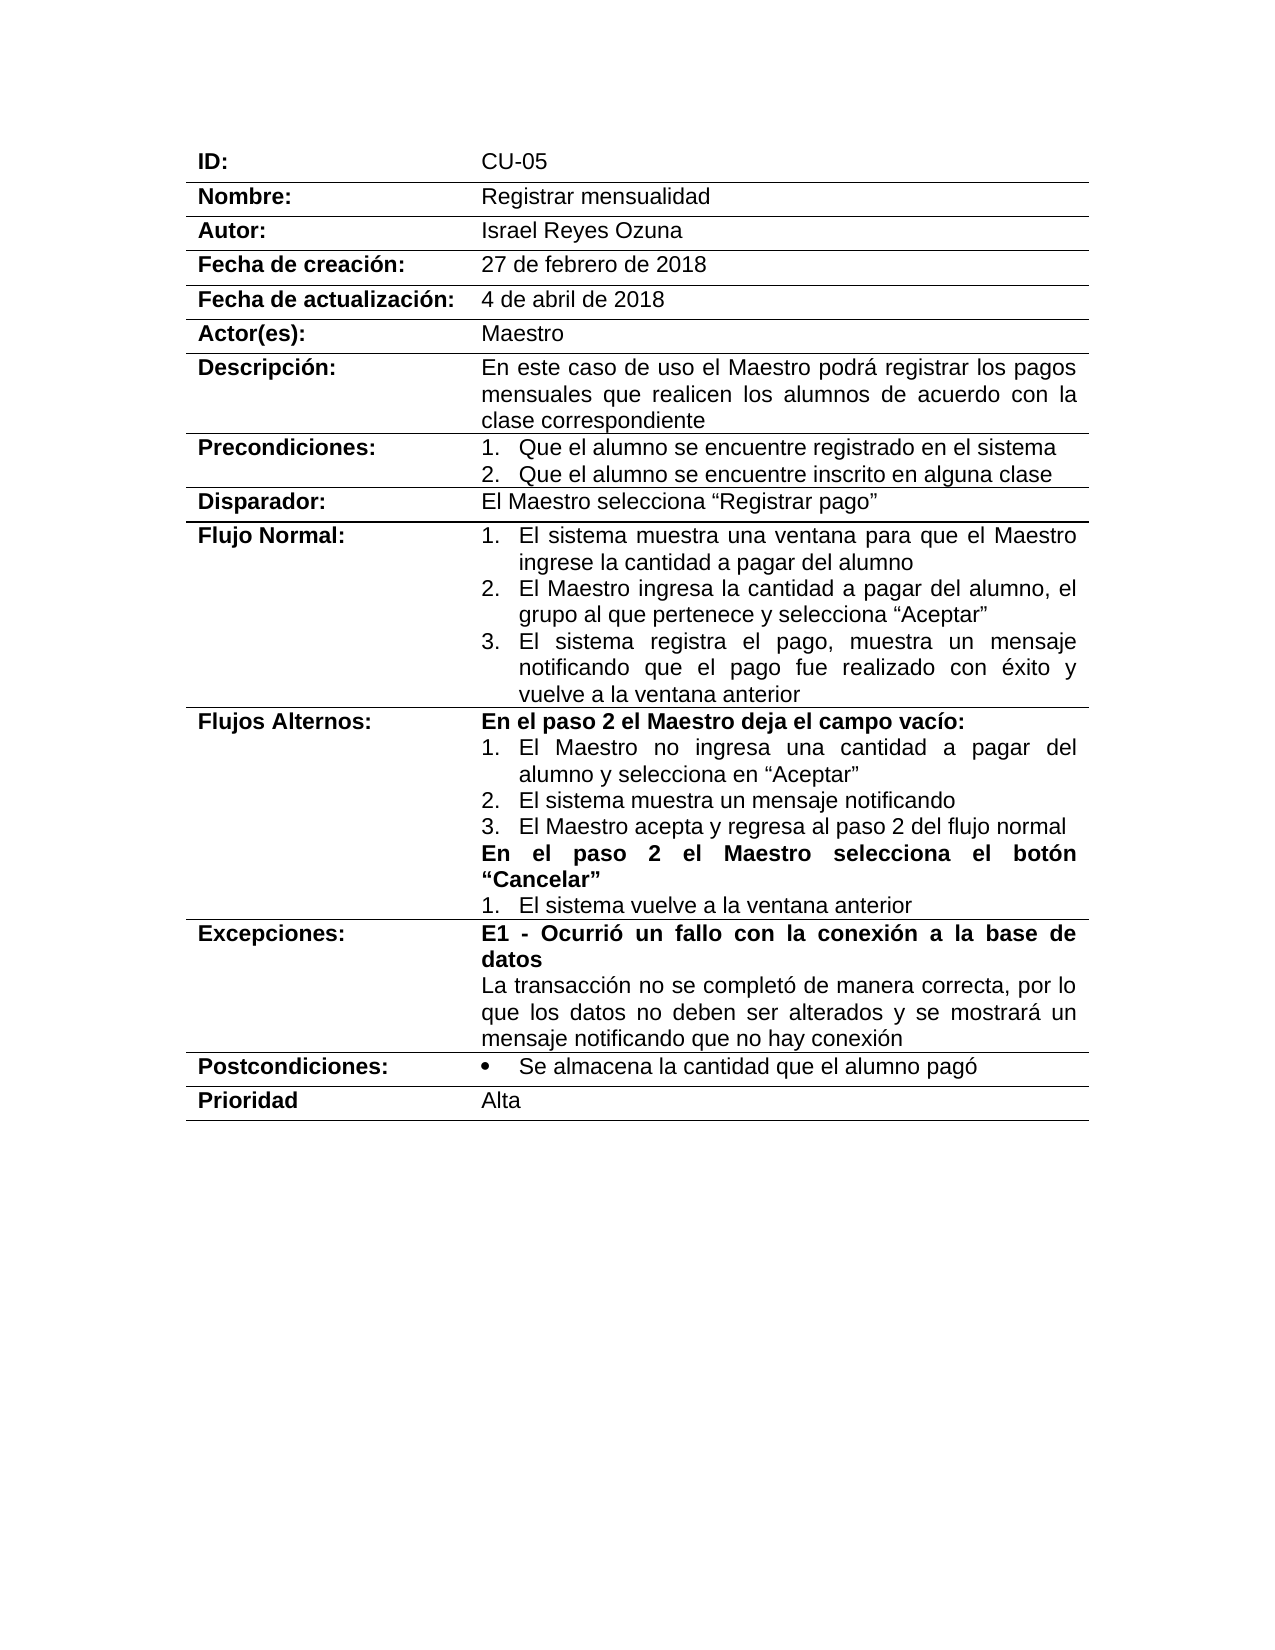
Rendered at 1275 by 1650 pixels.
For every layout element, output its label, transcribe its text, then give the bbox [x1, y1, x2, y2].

table_cell Flujo Normal: [186, 523, 470, 707]
table_cell Israel Reyes Ozuna [470, 217, 1089, 250]
table_cell El Maestro selecciona “Registrar pago” [470, 488, 1089, 521]
table_cell Actor(es): [186, 320, 470, 353]
table_cell Precondiciones: [186, 434, 470, 487]
table_cell En este caso de uso el Maestro podrá registrar los pagos mensuales que realicen los alumnos de acuerdo con la clase correspondiente [470, 354, 1089, 433]
table_cell Descripción: [186, 354, 470, 433]
table_cell Fecha de creación: [186, 251, 470, 285]
table_header CU-05 [470, 148, 1089, 182]
table_header ID: [186, 148, 470, 182]
table_cell 27 de febrero de 2018 [470, 251, 1089, 285]
table_cell El sistema muestra una ventana para que el Maestro ingrese la cantidad a pagar del alumno El Maestro ingresa la cantidad a pagar del alumno, el grupo al que pertenece y selecciona “Aceptar” El sistema registra el pago, muestra un mensaje notificando que el pago fue realizado con éxito y vuelve a la ventana anterior [470, 523, 1089, 707]
table_cell Maestro [470, 320, 1089, 353]
table_cell Excepciones: [186, 920, 470, 1052]
table_cell Nombre: [186, 183, 470, 216]
table_cell Disparador: [186, 488, 470, 521]
table_cell Autor: [186, 217, 470, 250]
table_cell Fecha de actualización: [186, 286, 470, 319]
table_cell Postcondiciones: [186, 1053, 470, 1086]
table_cell Que el alumno se encuentre registrado en el sistema Que el alumno se encuentre inscrito en alguna clase [470, 434, 1089, 487]
table_cell Prioridad [186, 1087, 470, 1120]
table_cell Alta [470, 1087, 1089, 1120]
table_cell Registrar mensualidad [470, 183, 1089, 216]
table_cell 4 de abril de 2018 [470, 286, 1089, 319]
table_cell Se almacena la cantidad que el alumno pagó [470, 1053, 1089, 1086]
table_cell E1 - Ocurrió un fallo con la conexión a la base de datos La transacción no se completó de manera correcta, por lo que los datos no deben ser alterados y se mostrará un mensaje notificando que no hay conexión [470, 920, 1089, 1052]
table_cell En el paso 2 el Maestro deja el campo vacío: El Maestro no ingresa una cantidad a pagar del alumno y selecciona en “Aceptar” El sistema muestra un mensaje notificando El Maestro acepta y regresa al paso 2 del flujo normal En el paso 2 el Maestro selecciona el botón “Cancelar” El sistema vuelve a la ventana anterior [470, 708, 1089, 919]
table_cell Flujos Alternos: [186, 708, 470, 919]
